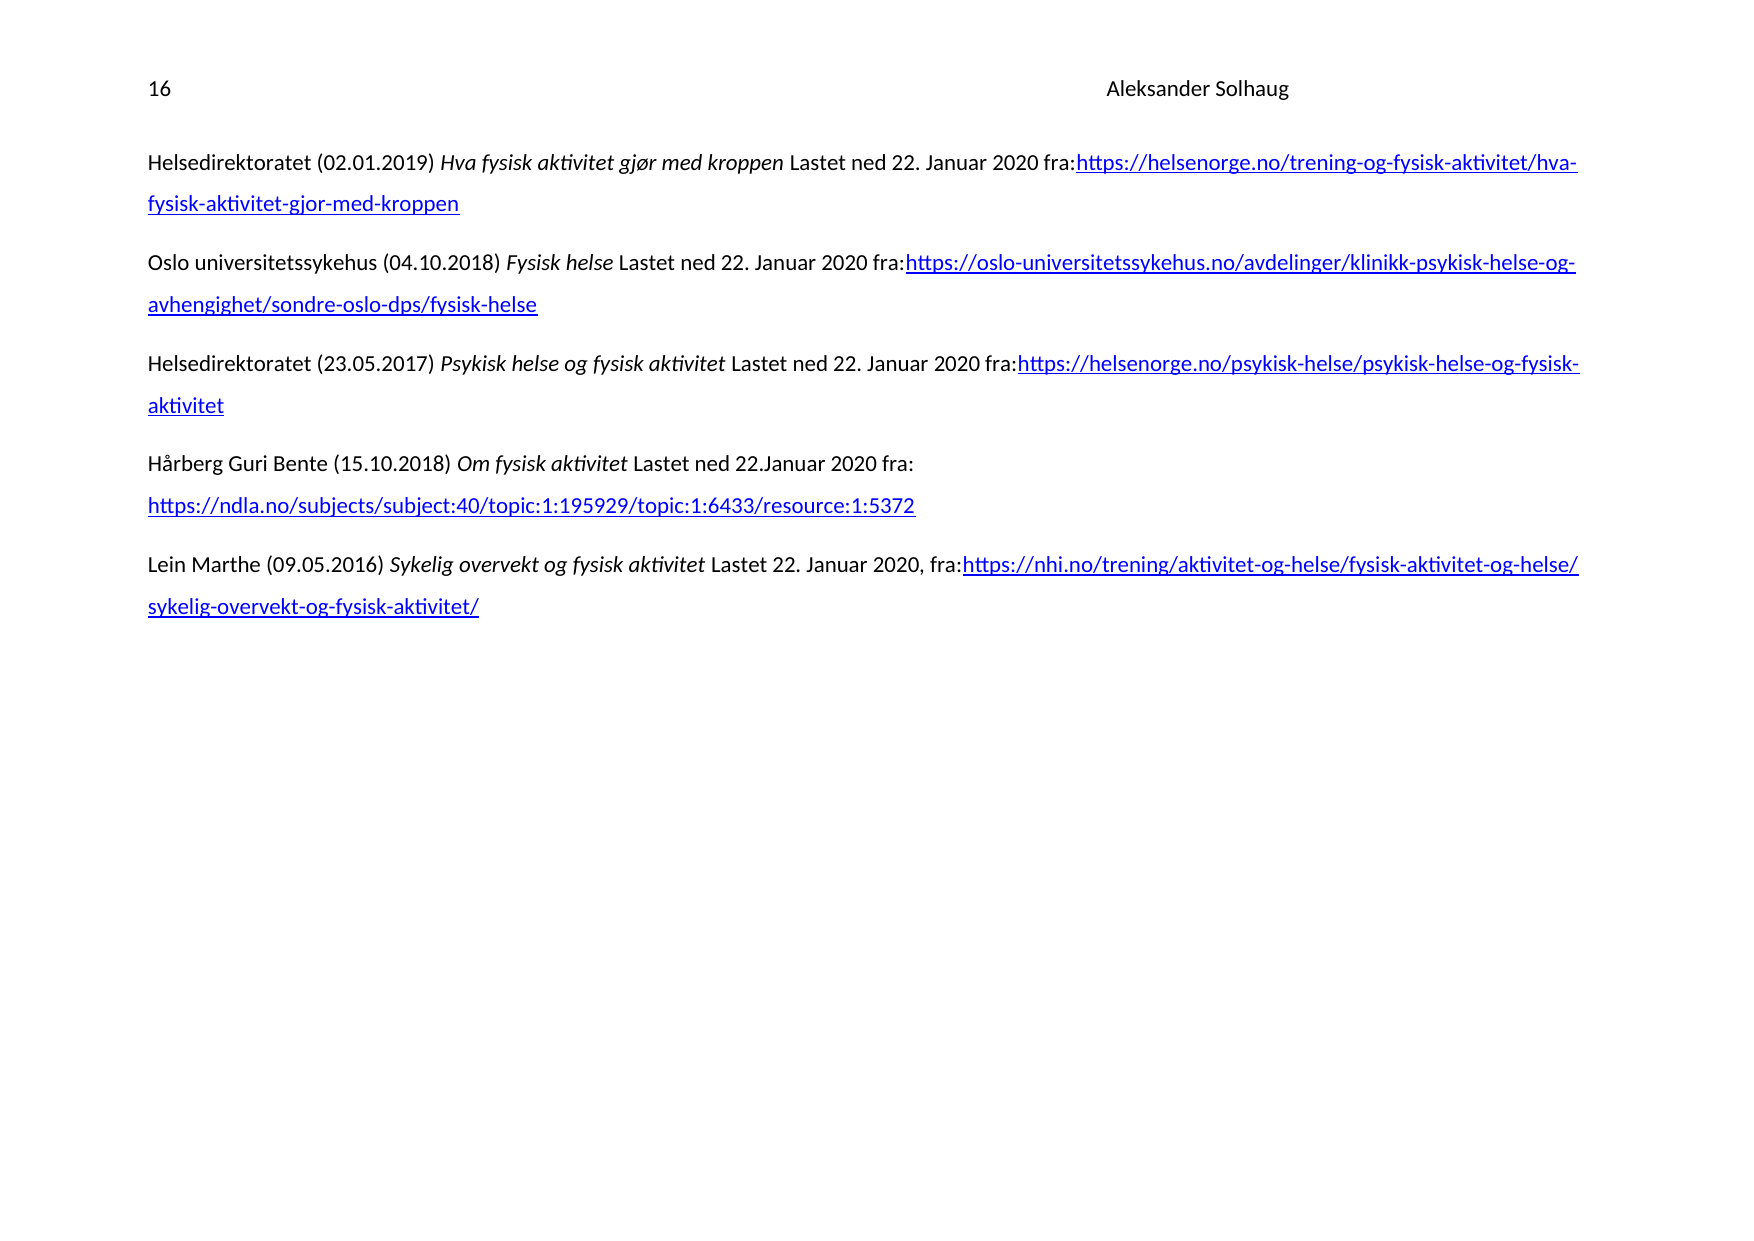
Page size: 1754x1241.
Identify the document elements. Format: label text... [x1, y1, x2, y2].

text Helsedirektoratet (02.01.2019) Hva fysisk aktivitet gjør med kroppen Lastet ned 22. Januar 2020 fra:https://helsenorge.no/trening-og-fysisk-aktivitet/hva-fysisk-aktivitet-gjor-med-kroppen [148, 148, 1606, 218]
text Hårberg Guri Bente (15.10.2018) Om fysisk aktivitet Lastet ned 22.Januar 2020 fra: https://ndla.no/subjects/subject:40/topic:1:195929/topic:1:6433/resource:1:5372 [148, 449, 1606, 519]
text Lein Marthe (09.05.2016) Sykelig overvekt og fysisk aktivitet Lastet 22. Januar 2020, fra:https://nhi.no/trening/aktivitet-og-helse/fysisk-aktivitet-og-helse/sykelig-overvekt-og-fysisk-aktivitet/ [148, 550, 1606, 620]
text Oslo universitetssykehus (04.10.2018) Fysisk helse Lastet ned 22. Januar 2020 fra:https://oslo-universitetssykehus.no/avdelinger/klinikk-psykisk-helse-og-avhengighet/sondre-oslo-dps/fysisk-helse [148, 248, 1606, 318]
text Helsedirektoratet (23.05.2017) Psykisk helse og fysisk aktivitet Lastet ned 22. Januar 2020 fra:https://helsenorge.no/psykisk-helse/psykisk-helse-og-fysisk-aktivitet [148, 349, 1606, 419]
